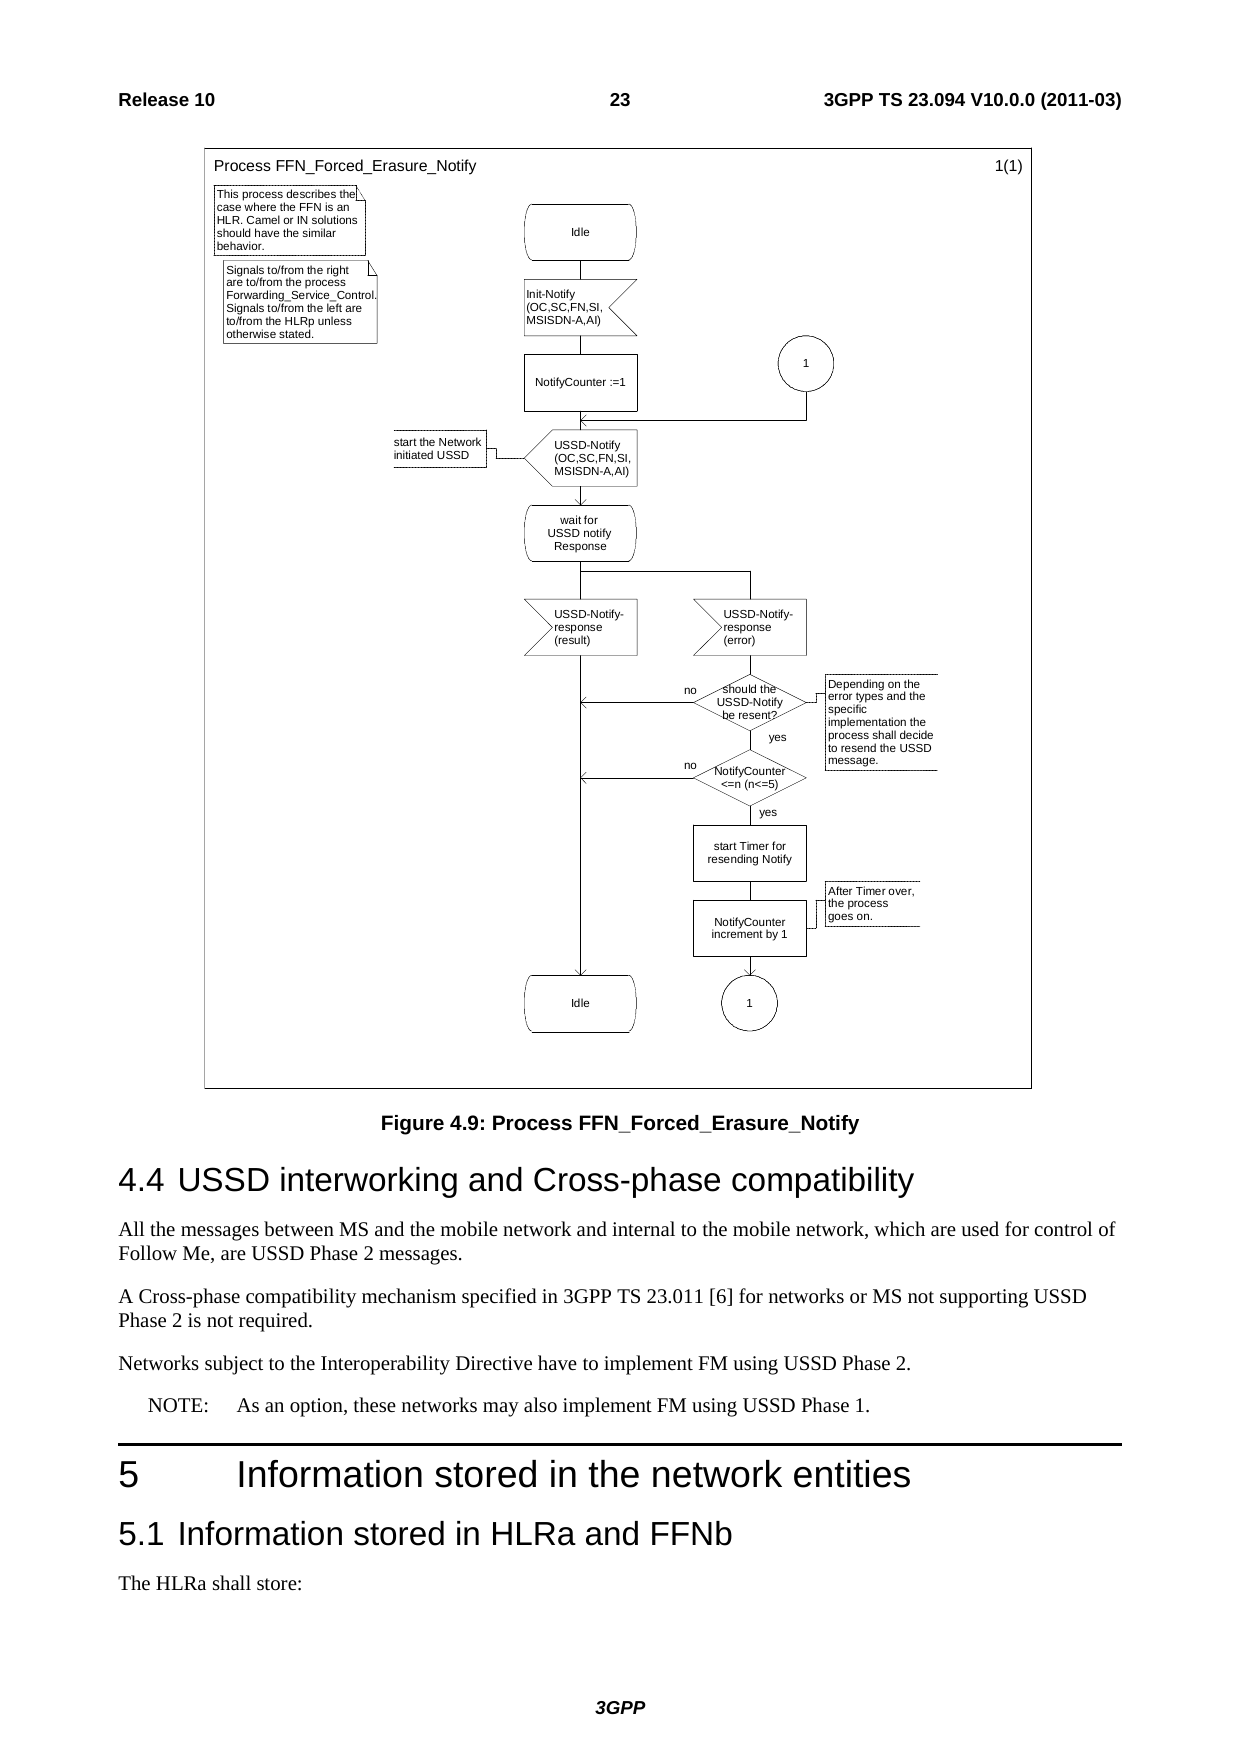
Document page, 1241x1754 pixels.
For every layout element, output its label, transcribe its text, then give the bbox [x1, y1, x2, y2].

text Networks subject to the Interoperability Directive have to implement FM using USSD Phase 2. [118, 1351, 1122, 1374]
text NOTE: As an option, these networks may also implement FM using USSD Phase 1. [148, 1393, 1122, 1417]
subtitle 5.1 Information stored in HLRa and FFNb [118, 1514, 1122, 1552]
list A Cross-phase compatibility mechanism specified in 3GPP TS 23.011 [6] for networks or MS not supporting USSD Phase 2 is not required. [118, 1284, 1122, 1332]
text Figure 4.9: Process FFN_Forced_Erasure_Notify [118, 1111, 1122, 1134]
text The HLRa shall store: [118, 1571, 1122, 1595]
subtitle 5 Information stored in the network entities [118, 1446, 1122, 1495]
subtitle 4.4 USSD interworking and Cross-phase compatibility [118, 1159, 1122, 1198]
text All the messages between MS and the mobile network and internal to the mobile network, which are used for control of Follow Me, are USSD Phase 2 messages. [118, 1217, 1122, 1265]
